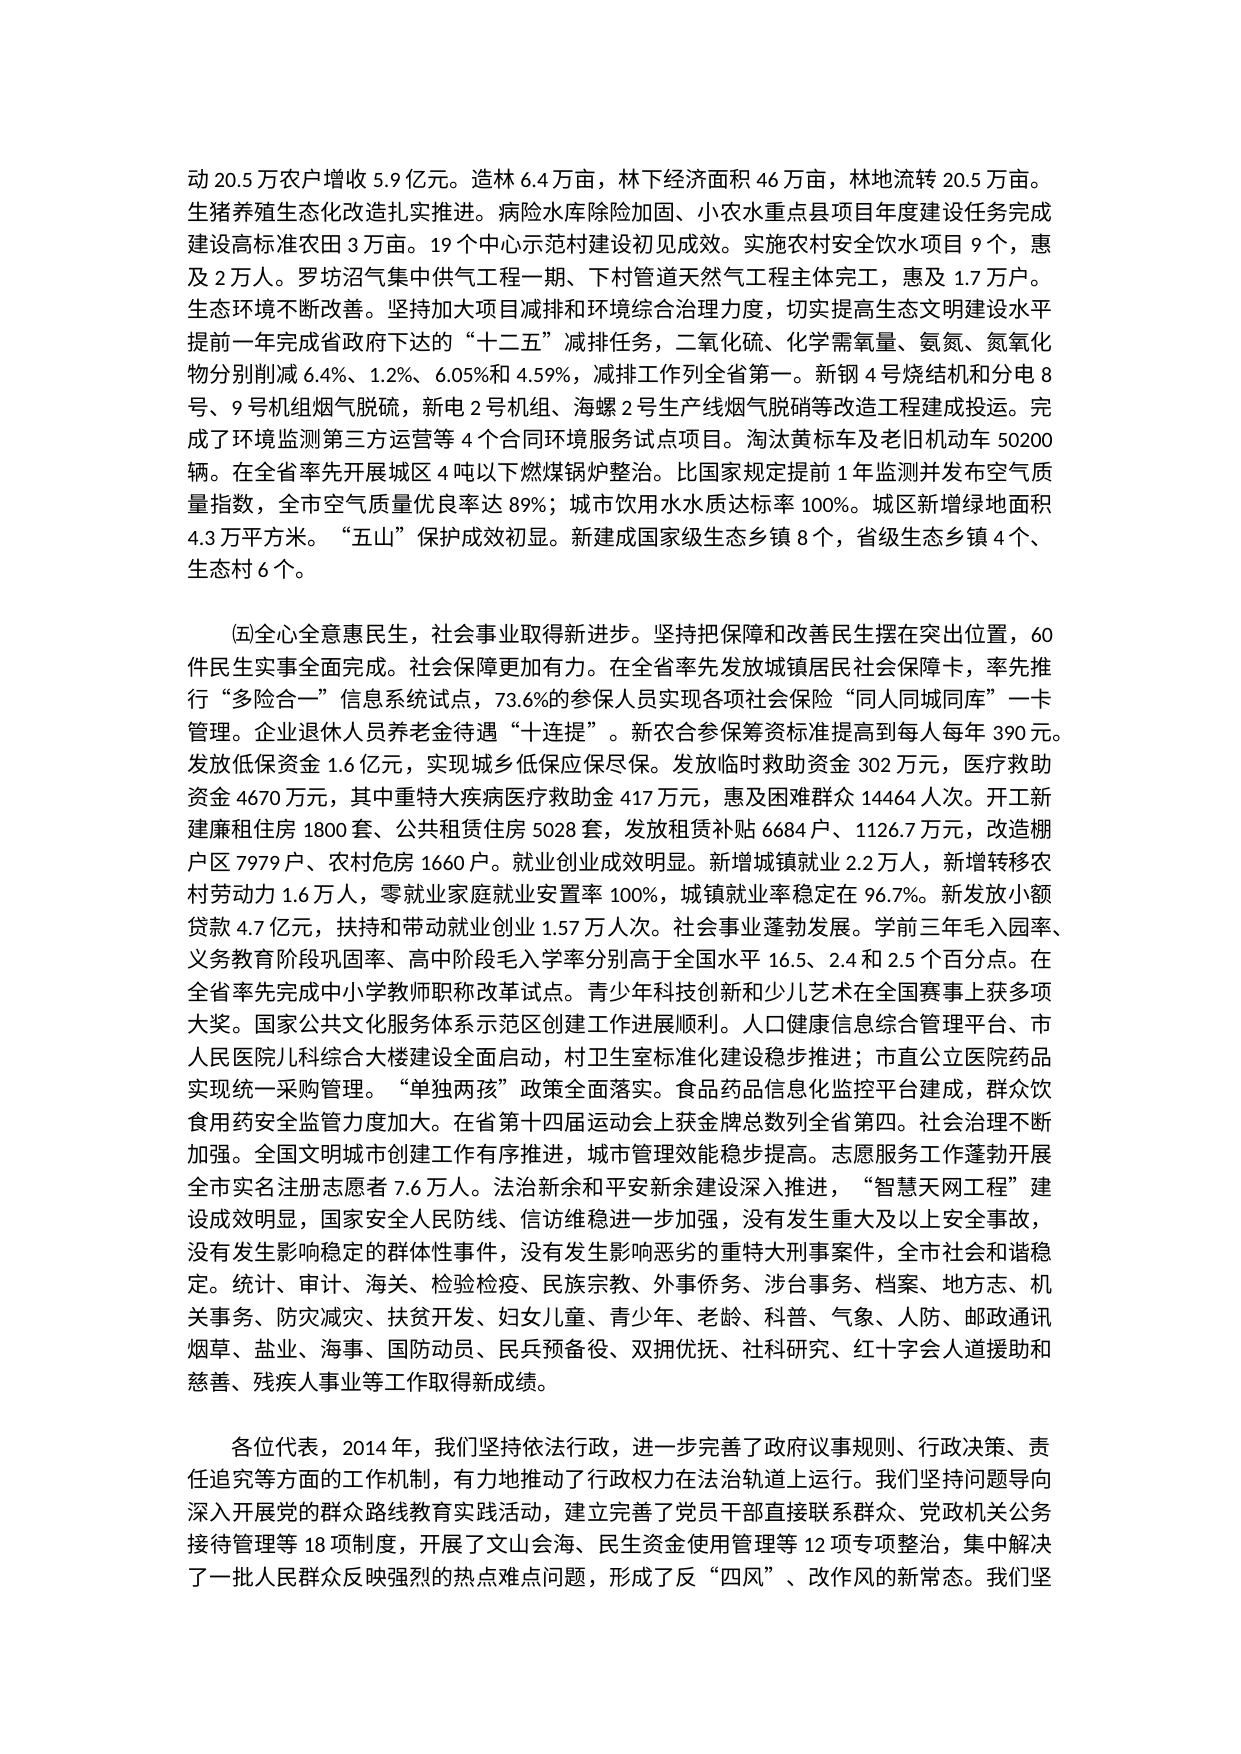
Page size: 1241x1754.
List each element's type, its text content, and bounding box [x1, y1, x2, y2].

text ㈤全心全意惠民生，社会事业取得新进步。坚持把保障和改善民生摆在突出位置，60件民生实事全面完成。社会保障更加有力。在全省率先发放城镇居民社会保障卡，率先推行“多险合一”信息系统试点，73.6%的参保人员实现各项社会保险“同人同城同库”一卡管理。企业退休人员养老金待遇“十连提”。新农合参保筹资标准提高到每人每年390元。发放低保资金1.6亿元，实现城乡低保应保尽保。发放临时救助资金302万元，医疗救助资金4670万元，其中重特大疾病医疗救助金417万元，惠及困难群众14464人次。开工新建廉租住房1800套、公共租赁住房5028套，发放租赁补贴6684户、1126.7万元，改造棚户区7979户、农村危房1660户。就业创业成效明显。新增城镇就业2.2万人，新增转移农村劳动力1.6万人，零就业家庭就业安置率100%，城镇就业率稳定在96.7%。新发放小额贷款4.7亿元，扶持和带动就业创业1.57万人次。社会事业蓬勃发展。学前三年毛入园率、义务教育阶段巩固率、高中阶段毛入学率分别高于全国水平16.5、2.4和2.5个百分点。在全省率先完成中小学教师职称改革试点。青少年科技创新和少儿艺术在全国赛事上获多项大奖。国家公共文化服务体系示范区创建工作进展顺利。人口健康信息综合管理平台、市人民医院儿科综合大楼建设全面启动，村卫生室标准化建设稳步推进；市直公立医院药品实现统一采购管理。“单独两孩”政策全面落实。食品药品信息化监控平台建成，群众饮食用药安全监管力度加大。在省第十四届运动会上获金牌总数列全省第四。社会治理不断加强。全国文明城市创建工作有序推进，城市管理效能稳步提高。志愿服务工作蓬勃开展，全市实名注册志愿者7.6万人。法治新余和平安新余建设深入推进，“智慧天网工程”建设成效明显，国家安全人民防线、信访维稳进一步加强，没有发生重大及以上安全事故，没有发生影响稳定的群体性事件，没有发生影响恶劣的重特大刑事案件，全市社会和谐稳定。统计、审计、海关、检验检疫、民族宗教、外事侨务、涉台事务、档案、地方志、机关事务、防灾减灾、扶贫开发、妇女儿童、青少年、老龄、科普、气象、人防、邮政通讯、烟草、盐业、海事、国防动员、民兵预备役、双拥优抚、社科研究、红十字会人道援助和慈善、残疾人事业等工作取得新成绩。 [187, 617, 1053, 1397]
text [187, 162, 1053, 584]
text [187, 1429, 1053, 1592]
